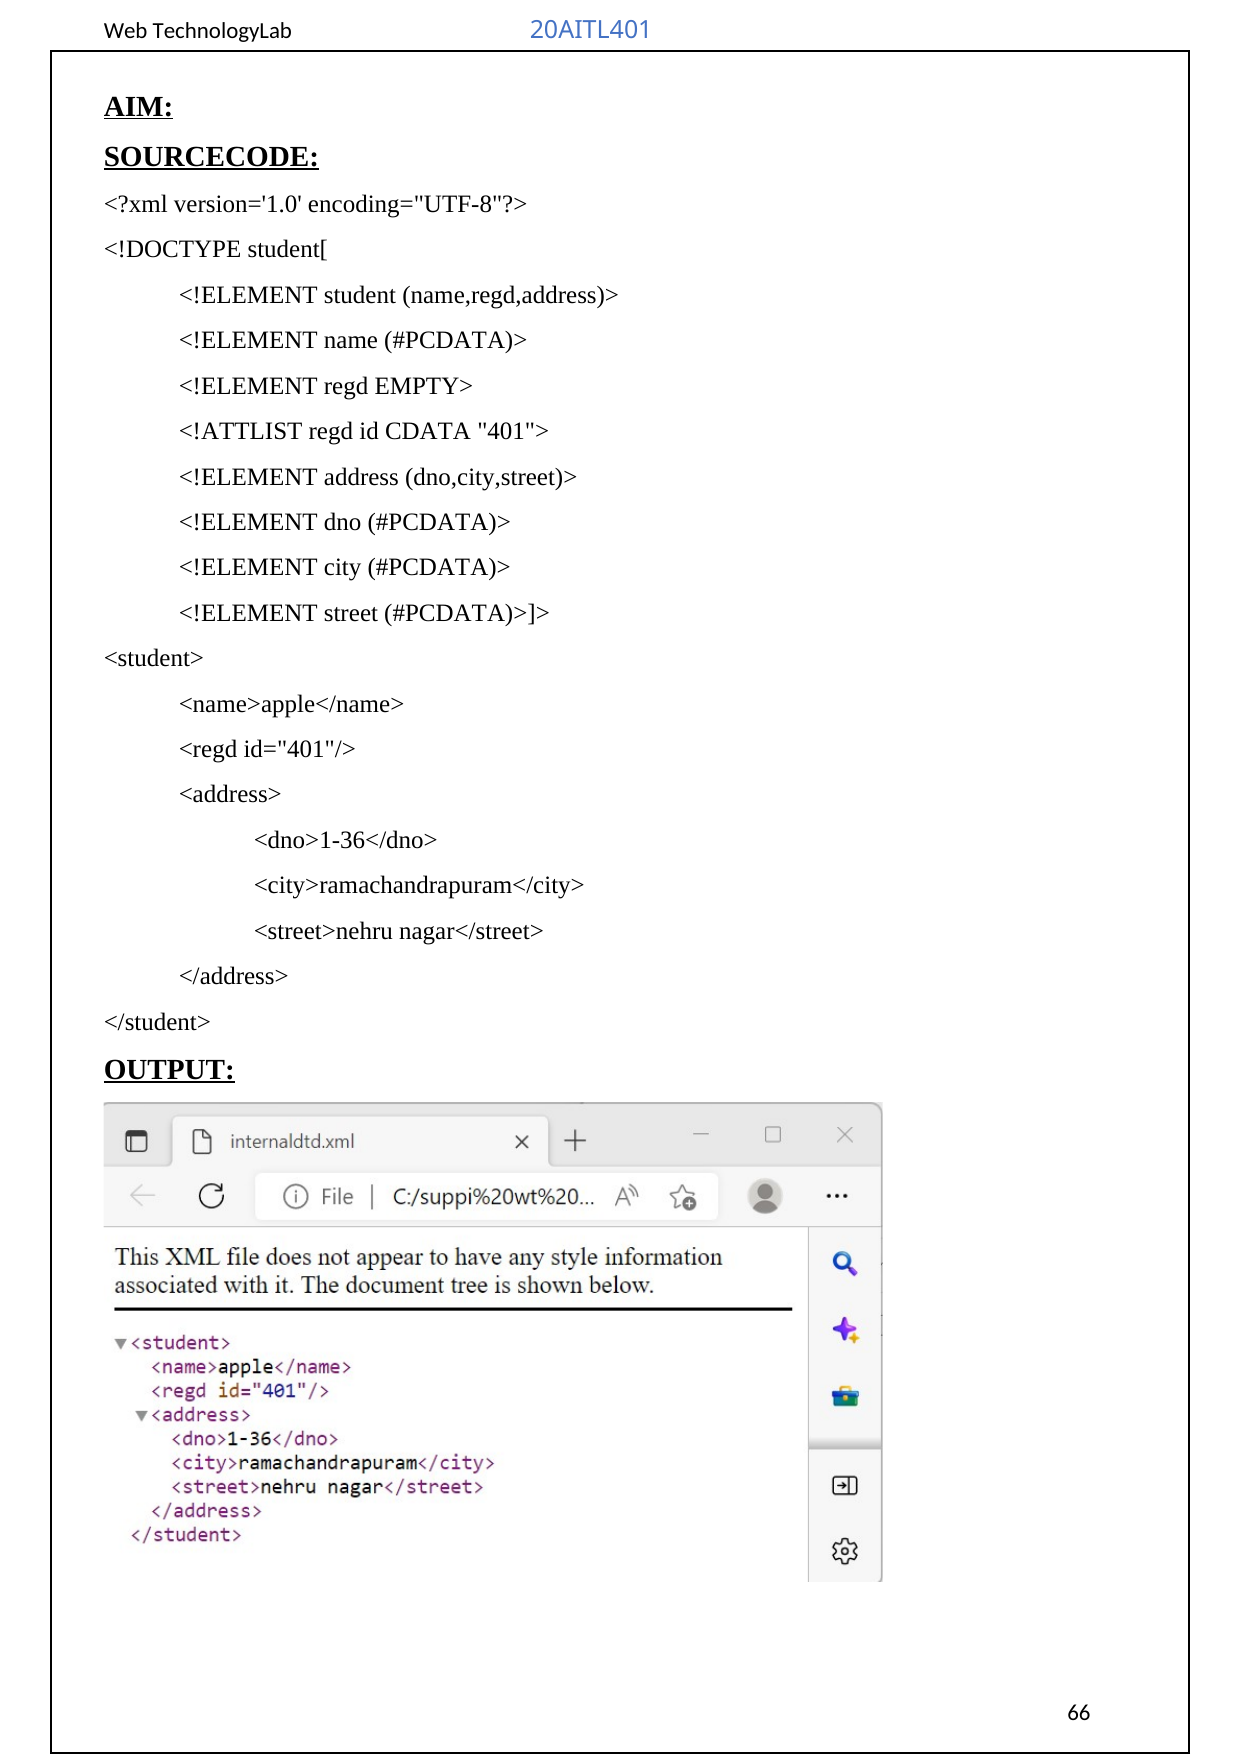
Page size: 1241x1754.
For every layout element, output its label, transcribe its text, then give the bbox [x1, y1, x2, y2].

text <address> [103, 779, 1090, 808]
text <!ELEMENT student (name,regd,address)> [103, 280, 1090, 309]
text SOURCECODE: [103, 139, 1090, 172]
text <name>apple</name> [103, 689, 1090, 717]
text <!ELEMENT street (#PCDATA)>]> [103, 598, 1090, 627]
text <!ELEMENT address (dno,city,street)> [103, 462, 1090, 490]
text <?xml version='1.0' encoding="UTF-8"?> [103, 189, 1090, 218]
text <!ELEMENT regd EMPTY> [103, 371, 1090, 399]
text <!ELEMENT dno (#PCDATA)> [103, 507, 1090, 536]
text AIM: [103, 89, 1090, 122]
text </student> [103, 1007, 1090, 1035]
text OUTPUT: [103, 1052, 1090, 1086]
text <!ATTLIST regd id CDATA "401"> [103, 416, 1090, 445]
text <city>ramachandrapuram</city> [103, 870, 1090, 899]
text <dno>1-36</dno> [103, 825, 1090, 854]
text <regd id="401"/> [103, 734, 1090, 763]
text </address> [103, 961, 1090, 990]
text <!ELEMENT name (#PCDATA)> [103, 325, 1090, 354]
picture [103, 1102, 883, 1582]
text <street>nehru nagar</street> [103, 916, 1090, 944]
text <!ELEMENT city (#PCDATA)> [103, 552, 1090, 581]
text <!DOCTYPE student[ [103, 234, 1090, 263]
text <student> [103, 643, 1090, 672]
